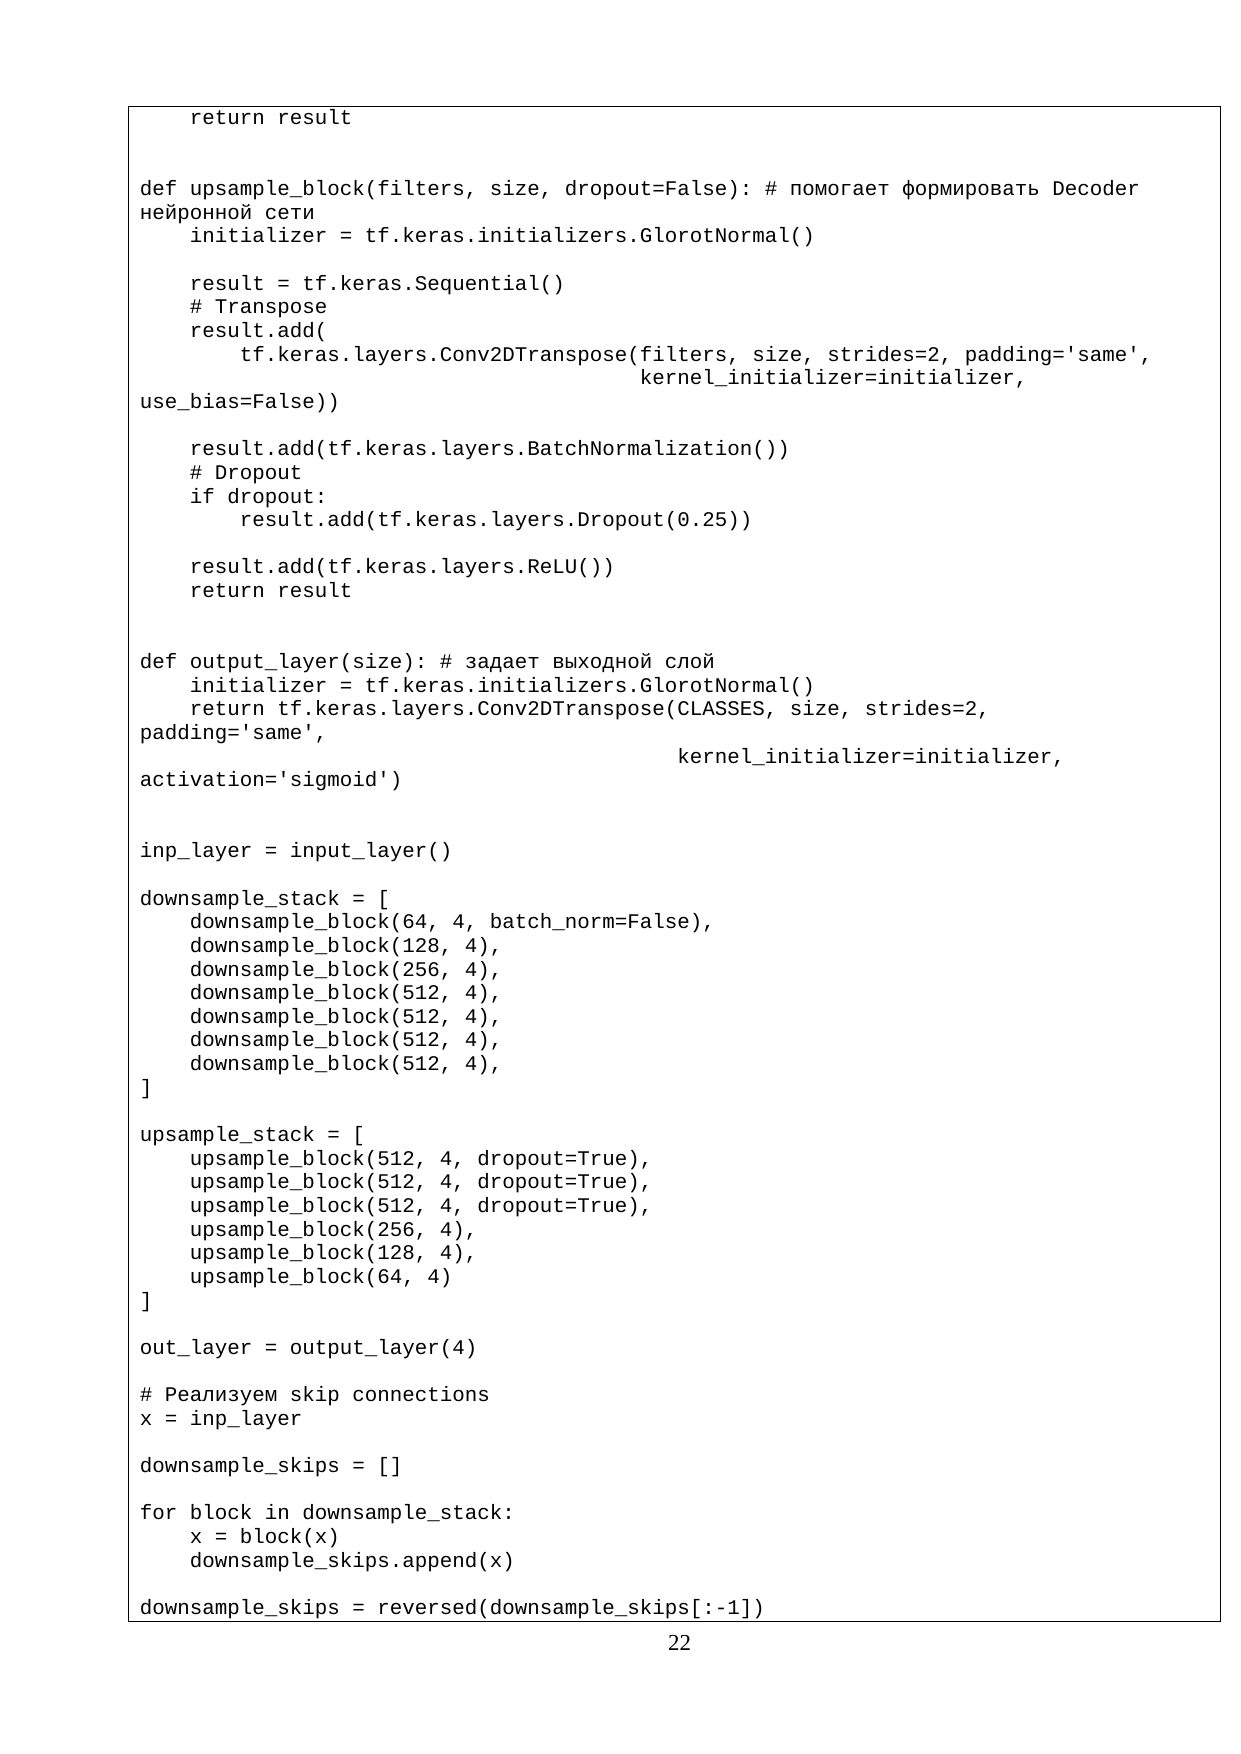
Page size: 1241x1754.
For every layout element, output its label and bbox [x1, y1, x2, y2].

table_header [129, 107, 1220, 1621]
